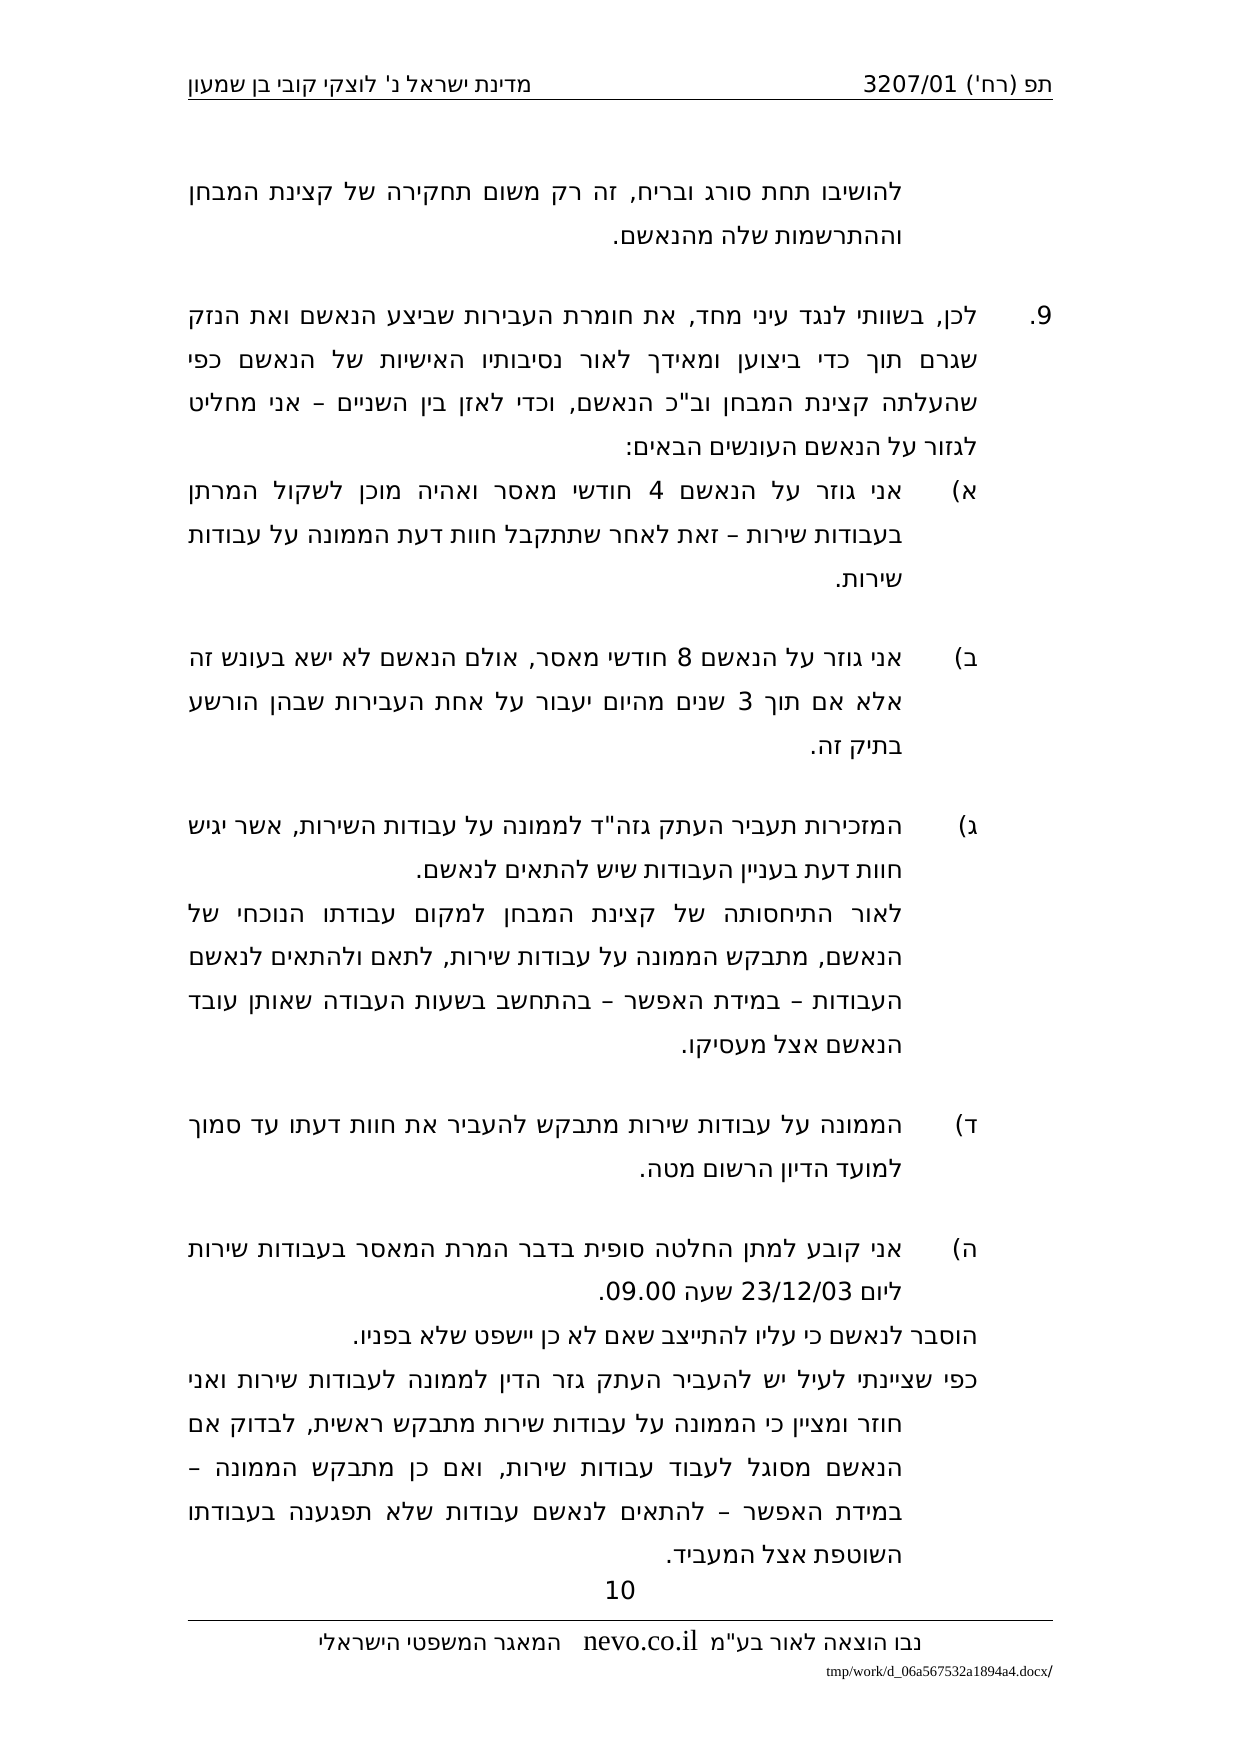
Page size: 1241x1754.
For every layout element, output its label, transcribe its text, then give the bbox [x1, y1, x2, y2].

text 9. לכן, בשוותי לנגד עיני מחד, את חומרת העבירות שביצע הנאשם ואת הנזק שגרם תוך כדי ביצוען ומאידך לאור נסיבותיו האישיות של הנאשם כפי שהעלתה קצינת המבחן וב"כ הנאשם, וכדי לאזן בין השניים – אני מחליט לגזור על הנאשם העונשים הבאים: [187, 301, 1053, 462]
text א) אני גוזר על הנאשם 4 חודשי מאסר ואהיה מוכן לשקול המרתן בעבודות שירות – זאת לאחר שתתקבל חוות דעת הממונה על עבודות שירות. [187, 476, 978, 593]
text ד) הממונה על עבודות שירות מתבקש להעביר את חוות דעתו עד סמוך למועד הדיון הרשום מטה. [187, 1110, 978, 1183]
text ג) המזכירות תעביר העתק גזה"ד לממונה על עבודות השירות, אשר יגיש חוות דעת בעניין העבודות שיש להתאים לנאשם. [187, 811, 978, 884]
text הוסבר לנאשם כי עליו להתייצב שאם לא כן יישפט שלא בפניו. [187, 1321, 978, 1351]
text ב) אני גוזר על הנאשם 8 חודשי מאסר, אולם הנאשם לא ישא בעונש זה אלא אם תוך 3 שנים מהיום יעבור על אחת העבירות שבהן הורשע בתיק זה. [187, 644, 978, 761]
text כפי שציינתי לעיל יש להעביר העתק גזר הדין לממונה לעבודות שירות ואני חוזר ומציין כי הממונה על עבודות שירות מתבקש ראשית, לבדוק אם הנאשם מסוגל לעבוד עבודות שירות, ואם כן מתבקש הממונה – במידת האפשר – להתאים לנאשם עבודות שלא תפגענה בעבודתו השוטפת אצל המעביד. [187, 1365, 978, 1570]
text לאור התיחסותה של קצינת המבחן למקום עבודתו הנוכחי של הנאשם, מתבקש הממונה על עבודות שירות, לתאם ולהתאים לנאשם העבודות – במידת האפשר – בהתחשב בשעות העבודה שאותן עובד הנאשם אצל מעסיקו. [187, 899, 978, 1059]
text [187, 177, 978, 250]
text ה) אני קובע למתן החלטה סופית בדבר המרת המאסר בעבודות שירות ליום 23/12/03 שעה 09.00. [187, 1234, 978, 1307]
